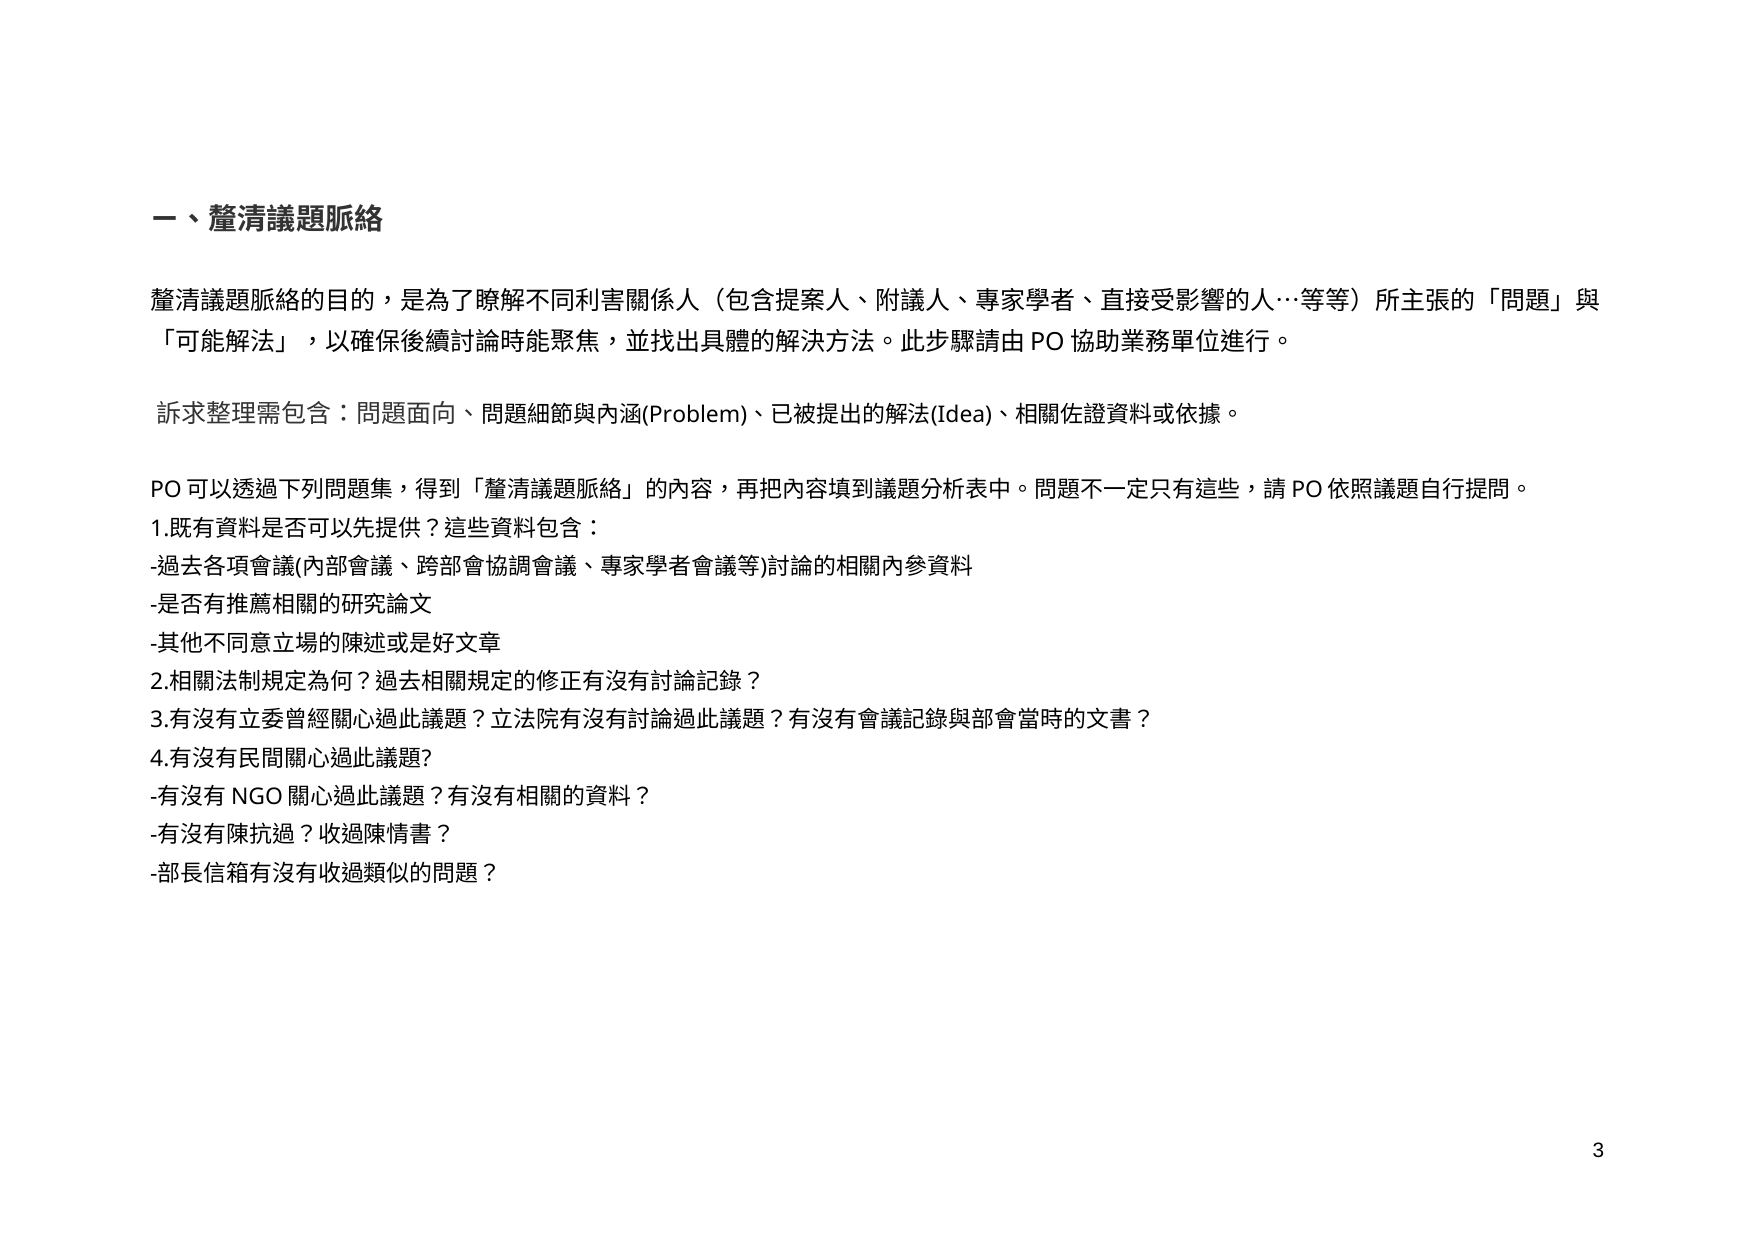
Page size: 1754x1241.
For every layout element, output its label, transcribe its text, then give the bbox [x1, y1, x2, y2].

text 2.相關法制規定為何？過去相關規定的修正有沒有討論記錄？ [150, 663, 1604, 696]
text -有沒有NGO關心過此議題？有沒有相關的資料？ [150, 778, 1604, 811]
text 4.有沒有民間關心過此議題? [150, 739, 1604, 773]
text ㄧ、釐清議題脈絡 [150, 196, 1604, 238]
text 1.既有資料是否可以先提供？這些資料包含： [150, 509, 1604, 543]
text -有沒有陳抗過？收過陳情書？ [150, 816, 1604, 849]
text PO可以透過下列問題集，得到「釐清議題脈絡」的內容，再把內容填到議題分析表中。問題不一定只有這些，請PO依照議題自行提問。 [150, 471, 1604, 504]
text -部長信箱有沒有收過類似的問題？ [150, 854, 1604, 888]
text 釐清議題脈絡的目的，是為了瞭解不同利害關係人（包含提案人、附議人、專家學者、直接受影響的人…等等）所主張的「問題」與「可能解法」，以確保後續討論時能聚焦，並找出具體的解決方法。此步驟請由PO協助業務單位進行。 [150, 280, 1604, 358]
text -其他不同意立場的陳述或是好文章 [150, 624, 1604, 658]
text -過去各項會議(內部會議、跨部會協調會議、專家學者會議等)討論的相關內參資料 [150, 548, 1604, 581]
text -是否有推薦相關的研究論文 [150, 586, 1604, 619]
text 3.有沒有立委曾經關心過此議題？立法院有沒有討論過此議題？有沒有會議記錄與部會當時的文書？ [150, 701, 1604, 734]
text 訴求整理需包含：問題面向、問題細節與內涵(Problem)、已被提出的解法(Idea)、相關佐證資料或依據。 [150, 394, 1604, 430]
